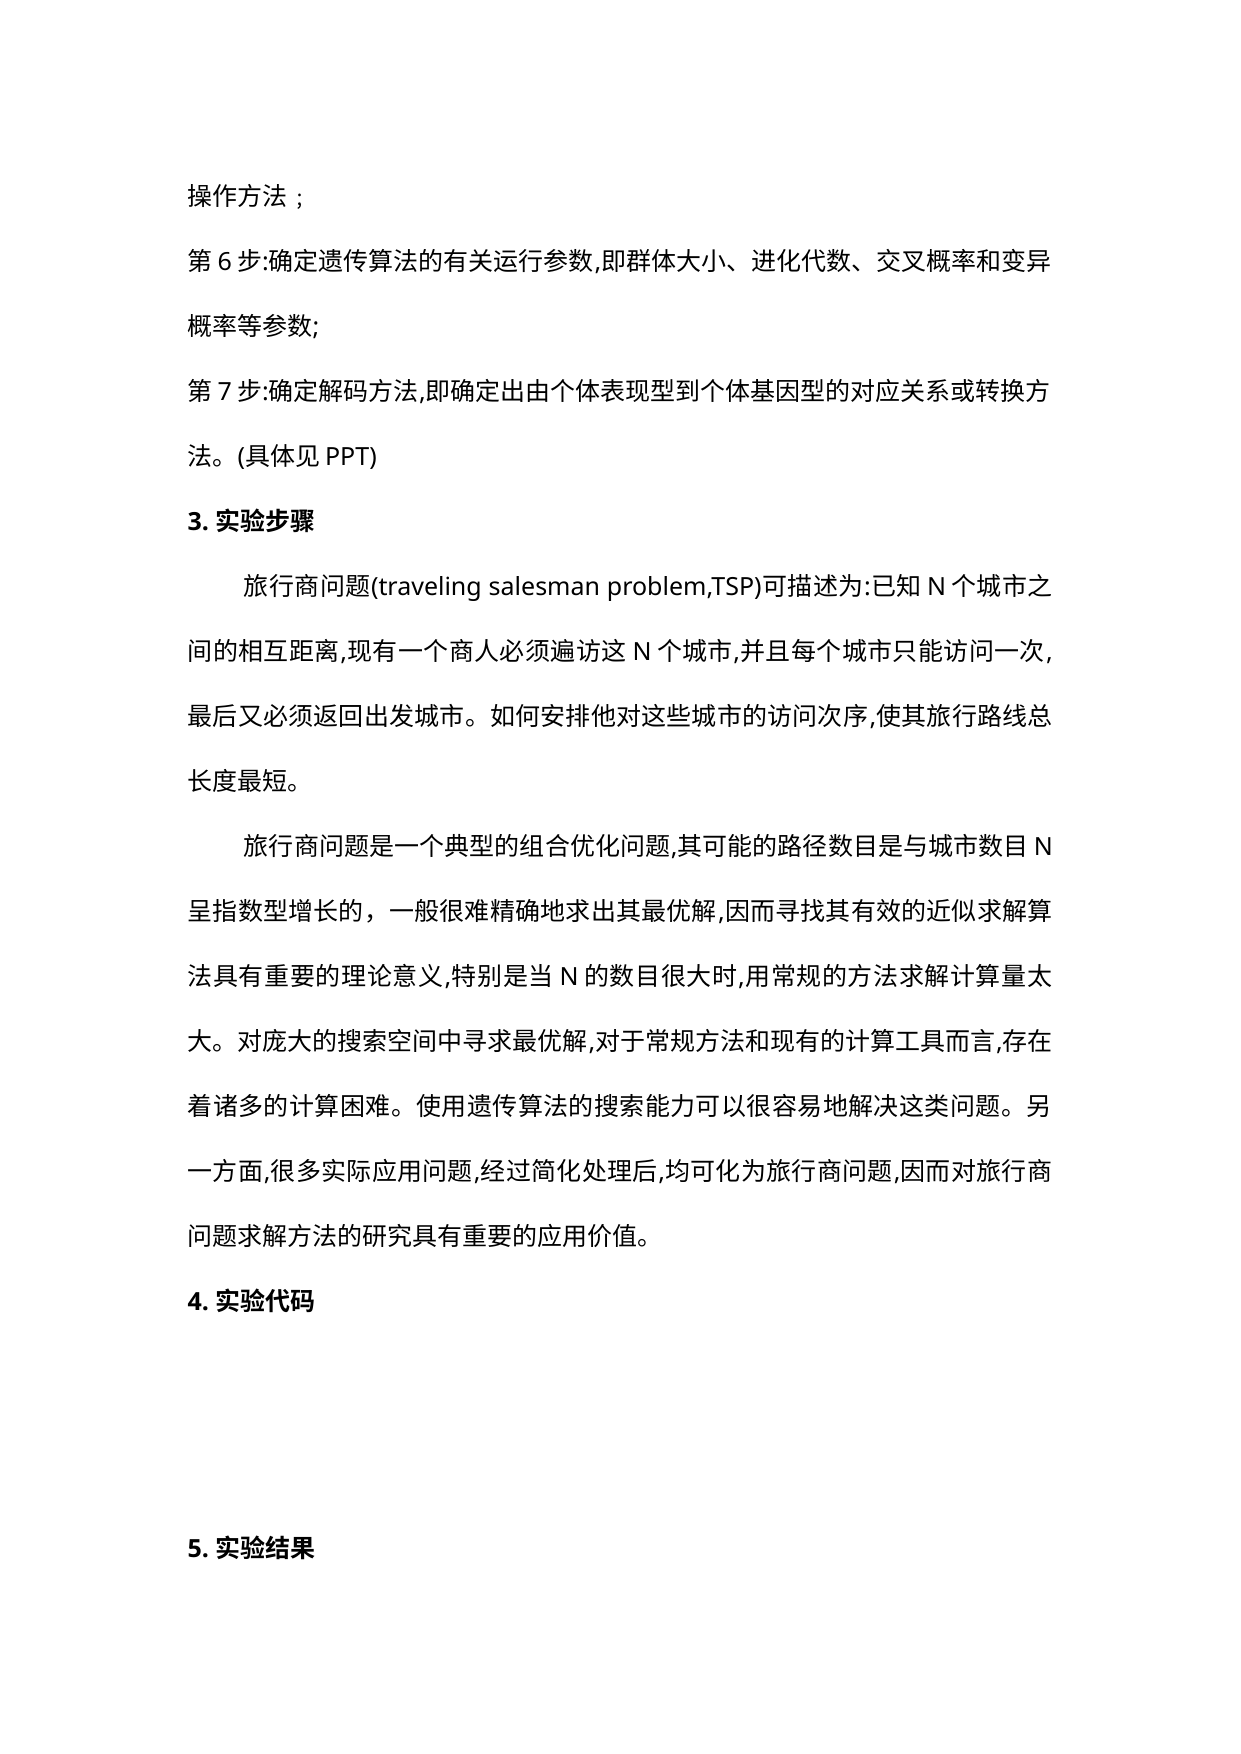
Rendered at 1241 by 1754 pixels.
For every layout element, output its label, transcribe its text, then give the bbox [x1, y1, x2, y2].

text 第7步:确定解码方法,即确定出由个体表现型到个体基因型的对应关系或转换方法。(具体见PPT) [187, 357, 1053, 487]
text 4. 实验代码 [187, 1267, 1053, 1332]
text 旅行商问题(traveling salesman problem,TSP)可描述为:已知N个城市之间的相互距离,现有一个商人必须遍访这N个城市,并且每个城市只能访问一次,最后又必须返回出发城市。如何安排他对这些城市的访问次序,使其旅行路线总长度最短。 [187, 552, 1053, 812]
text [187, 162, 1053, 227]
text 3. 实验步骤 [187, 487, 1053, 552]
text 第6步:确定遗传算法的有关运行参数,即群体大小、进化代数、交叉概率和变异概率等参数; [187, 227, 1053, 357]
text 旅行商问题是一个典型的组合优化问题,其可能的路径数目是与城市数目N呈指数型增长的，一般很难精确地求出其最优解,因而寻找其有效的近似求解算法具有重要的理论意义,特别是当N的数目很大时,用常规的方法求解计算量太大。对庞大的搜索空间中寻求最优解,对于常规方法和现有的计算工具而言,存在着诸多的计算困难。使用遗传算法的搜索能力可以很容易地解决这类问题。另一方面,很多实际应用问题,经过简化处理后,均可化为旅行商问题,因而对旅行商问题求解方法的研究具有重要的应用价值。 [187, 812, 1053, 1267]
text 5. 实验结果 [187, 1514, 1053, 1579]
